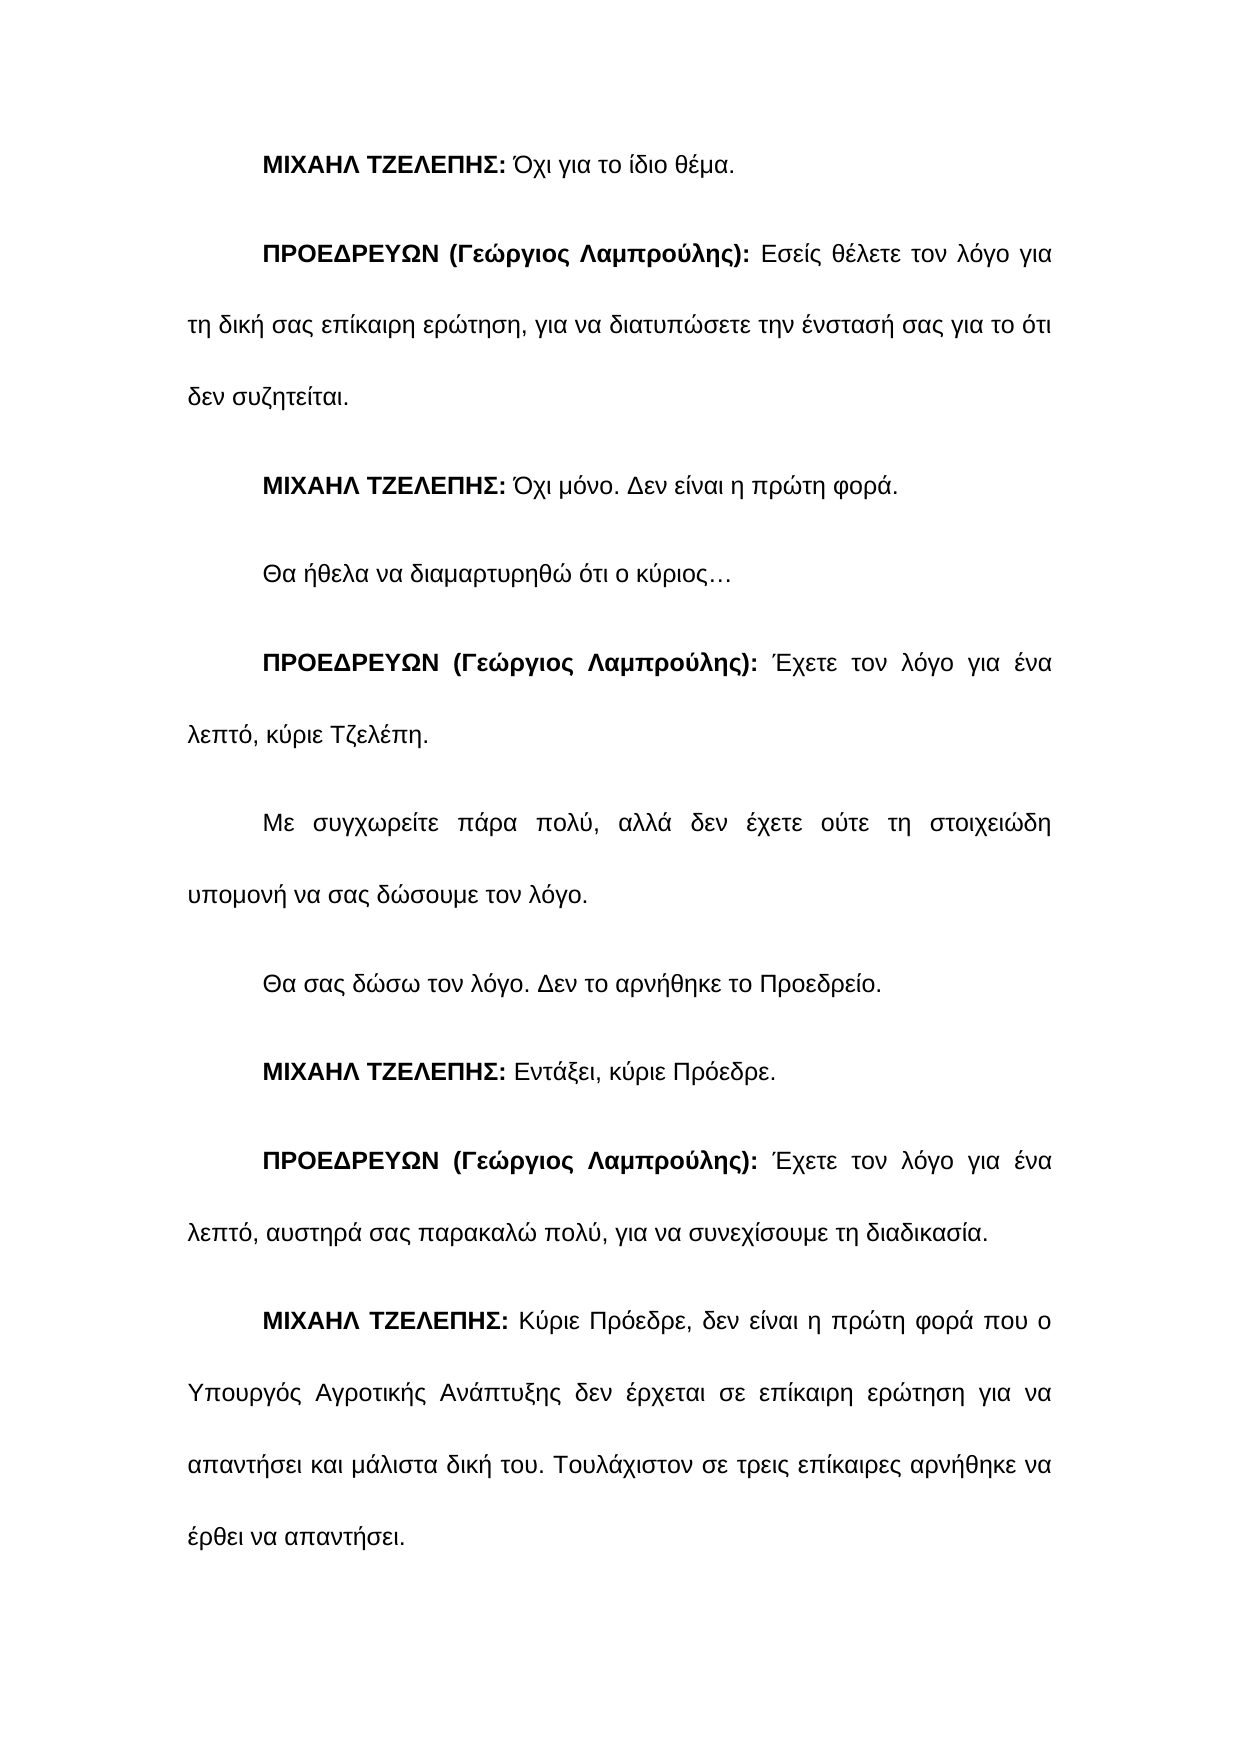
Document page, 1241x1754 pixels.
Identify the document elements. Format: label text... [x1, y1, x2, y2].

text ΠΡΟΕΔΡΕΥΩΝ (Γεώργιος Λαμπρούλης): Εσείς θέλετε τον λόγο για τη δική σας επίκαιρη ερώτηση, για να διατυπώσετε την ένστασή σας για το ότι δεν συζητείται. [187, 238, 1053, 411]
text ΠΡΟΕΔΡΕΥΩΝ (Γεώργιος Λαμπρούλης): Έχετε τον λόγο για ένα λεπτό, κύριε Τζελέπη. [187, 648, 1053, 748]
text ΜΙΧΑΗΛ ΤΖΕΛΕΠΗΣ: Εντάξει, κύριε Πρόεδρε. [187, 1057, 1053, 1086]
text Θα σας δώσω τον λόγο. Δεν το αρνήθηκε το Προεδρείο. [187, 969, 1053, 997]
text ΜΙΧΑΗΛ ΤΖΕΛΕΠΗΣ: Όχι μόνο. Δεν είναι η πρώτη φορά. [187, 471, 1053, 499]
text ΠΡΟΕΔΡΕΥΩΝ (Γεώργιος Λαμπρούλης): Έχετε τον λόγο για ένα λεπτό, αυστηρά σας παρακαλώ πολύ, για να συνεχίσουμε τη διαδικασία. [187, 1146, 1053, 1246]
text ΜΙΧΑΗΛ ΤΖΕΛΕΠΗΣ: Κύριε Πρόεδρε, δεν είναι η πρώτη φορά που ο Υπουργός Αγροτικής Ανάπτυξης δεν έρχεται σε επίκαιρη ερώτηση για να απαντήσει και μάλιστα δική του. Τουλάχιστον σε τρεις επίκαιρες αρνήθηκε να έρθει να απαντήσει. [187, 1306, 1053, 1551]
text Με συγχωρείτε πάρα πολύ, αλλά δεν έχετε ούτε τη στοιχειώδη υπομονή να σας δώσουμε τον λόγο. [187, 808, 1053, 909]
text Θα ήθελα να διαμαρτυρηθώ ότι ο κύριος… [187, 559, 1053, 588]
text ΜΙΧΑΗΛ ΤΖΕΛΕΠΗΣ: Όχι για το ίδιο θέμα. [187, 150, 1053, 179]
